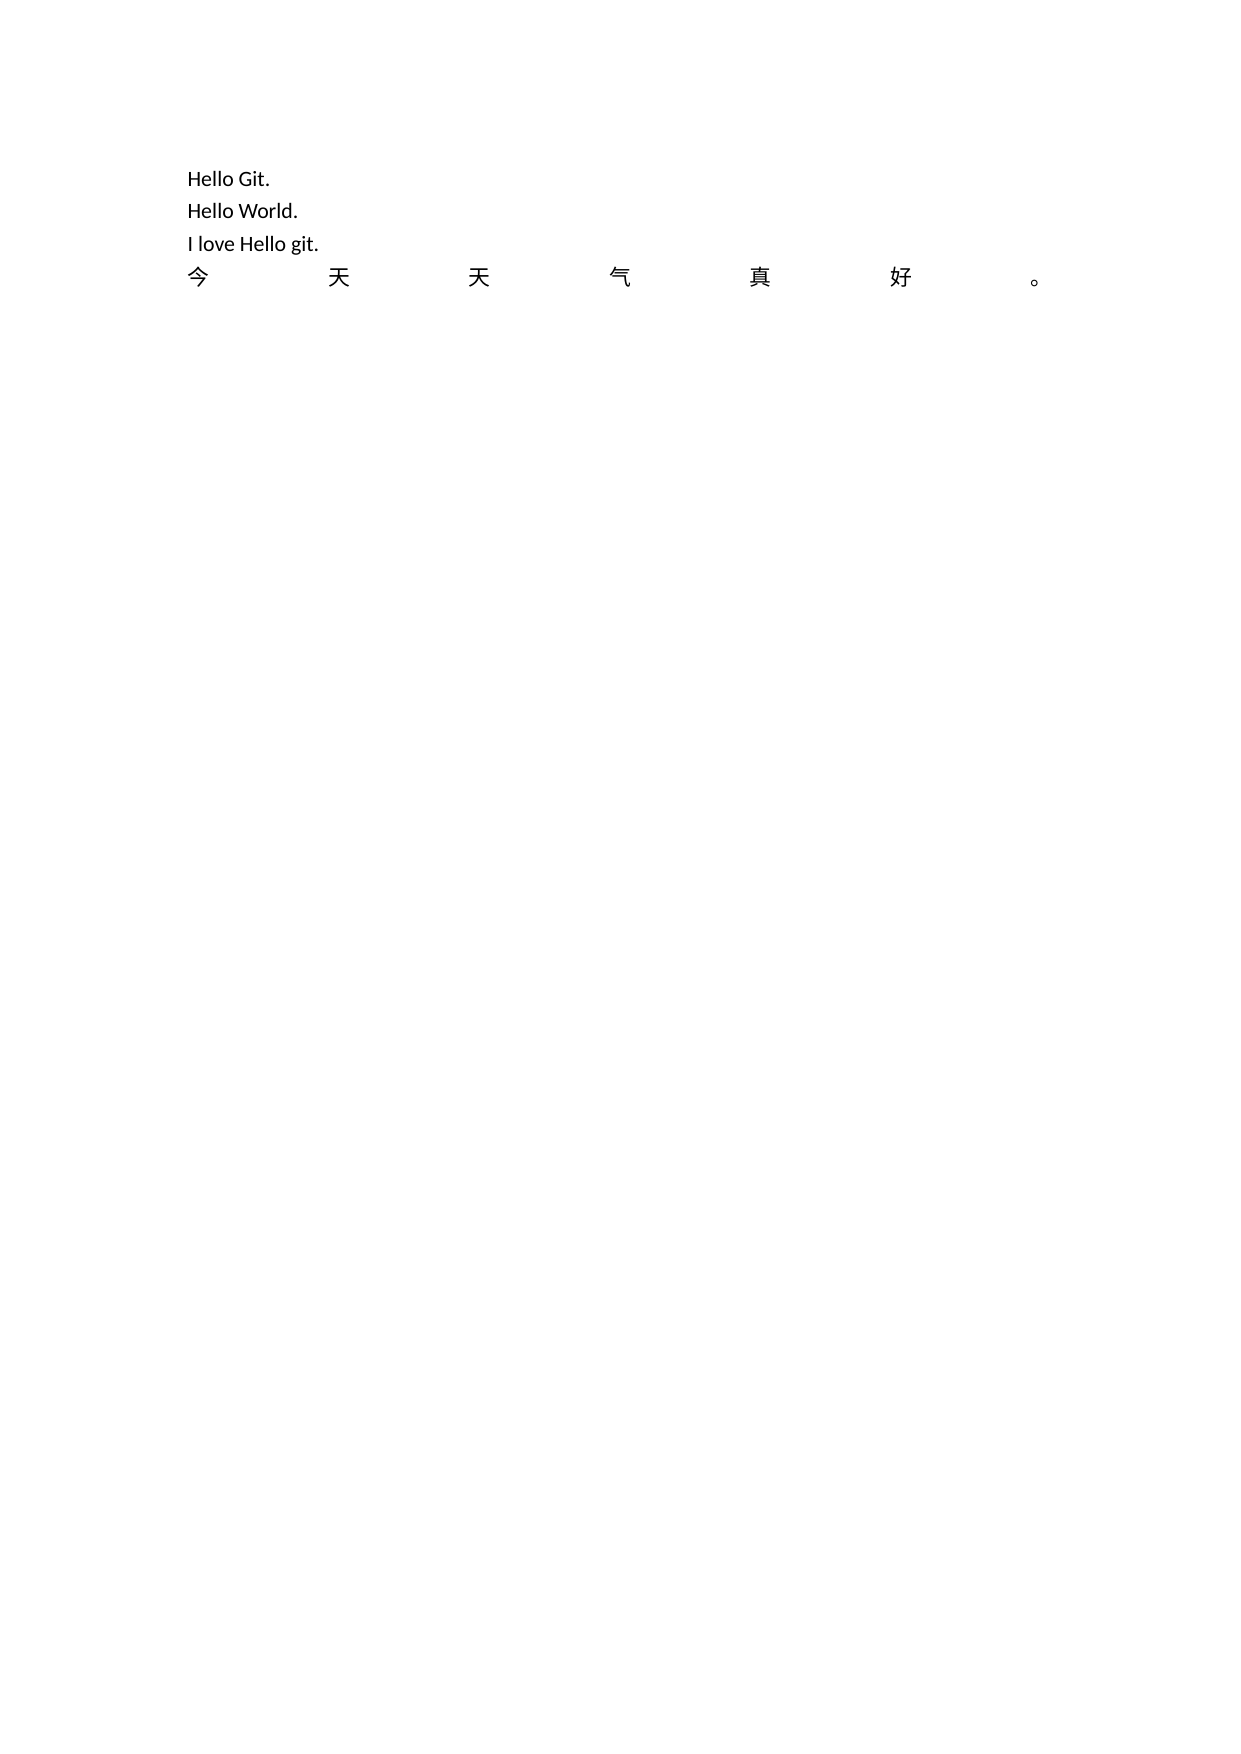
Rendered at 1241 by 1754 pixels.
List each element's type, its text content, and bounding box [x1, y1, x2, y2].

text 今天天气真好。 [187, 259, 1053, 292]
text Hello Git. [187, 162, 1053, 194]
text I love Hello git. [187, 227, 1053, 259]
text Hello World. [187, 194, 1053, 227]
